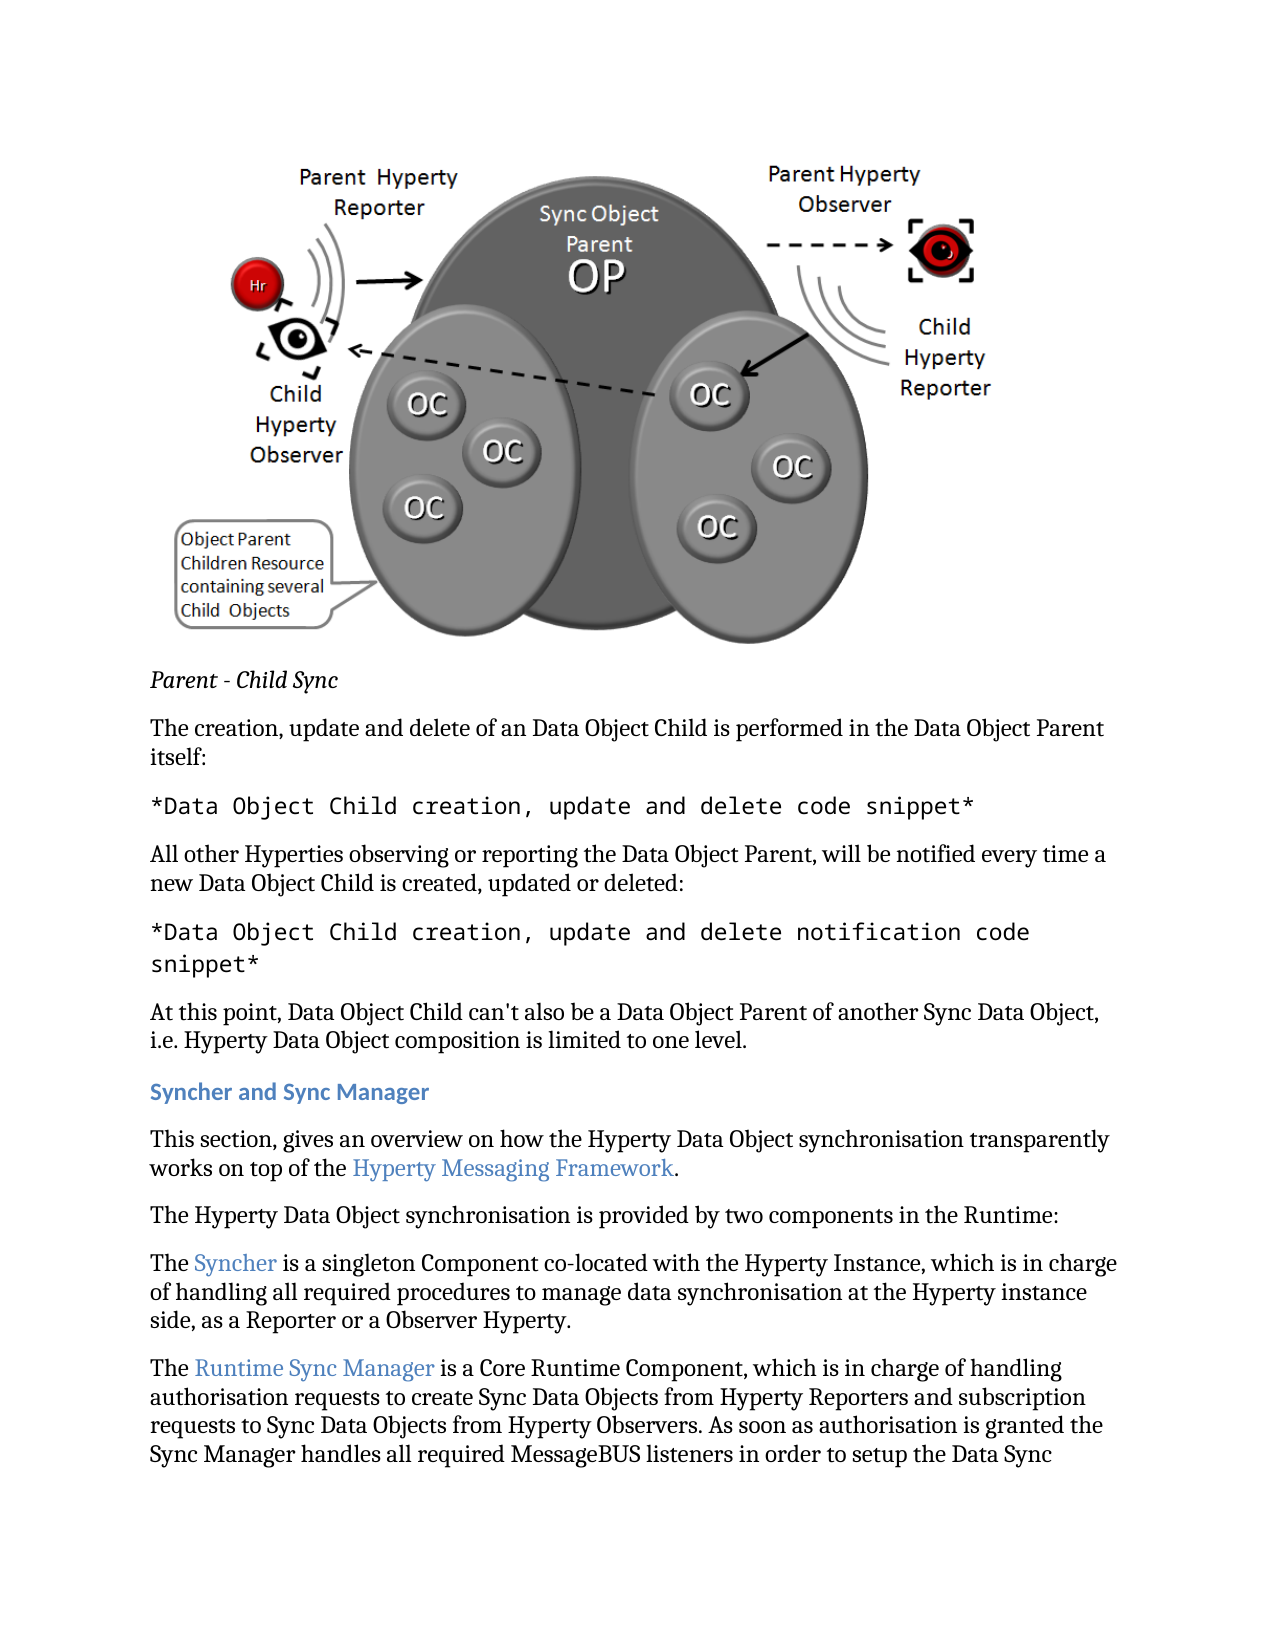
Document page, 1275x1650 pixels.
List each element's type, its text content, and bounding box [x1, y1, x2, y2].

text *Data Object Child creation, update and delete code snippet* [150, 790, 1125, 821]
text At this point, Data Object Child can't also be a Data Object Parent of another Sync Data Object, i.e. Hyperty Data Object composition is limited to one level. [150, 998, 1125, 1055]
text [150, 1354, 1125, 1469]
text *Data Object Child creation, update and delete notification code snippet* [150, 916, 1125, 979]
text All other Hyperties observing or reporting the Data Object Parent, will be notified every time a new Data Object Child is created, updated or deleted: [150, 840, 1125, 898]
subtitle Syncher and Sync Manager [150, 1076, 1125, 1106]
text Parent - Child Sync [150, 666, 1125, 695]
text The creation, update and delete of an Data Object Child is performed in the Data Object Parent itself: [150, 714, 1125, 771]
text The Hyperty Data Object synchronisation is provided by two components in the Runtime: [150, 1201, 1125, 1230]
picture [168, 150, 1044, 646]
text The Syncher is a singleton Component co-located with the Hyperty Instance, which is in charge of handling all required procedures to manage data synchronisation at the Hyperty instance side, as a Reporter or a Observer Hyperty. [150, 1249, 1125, 1335]
text This section, gives an overview on how the Hyperty Data Object synchronisation transparently works on top of the Hyperty Messaging Framework. [150, 1125, 1125, 1183]
